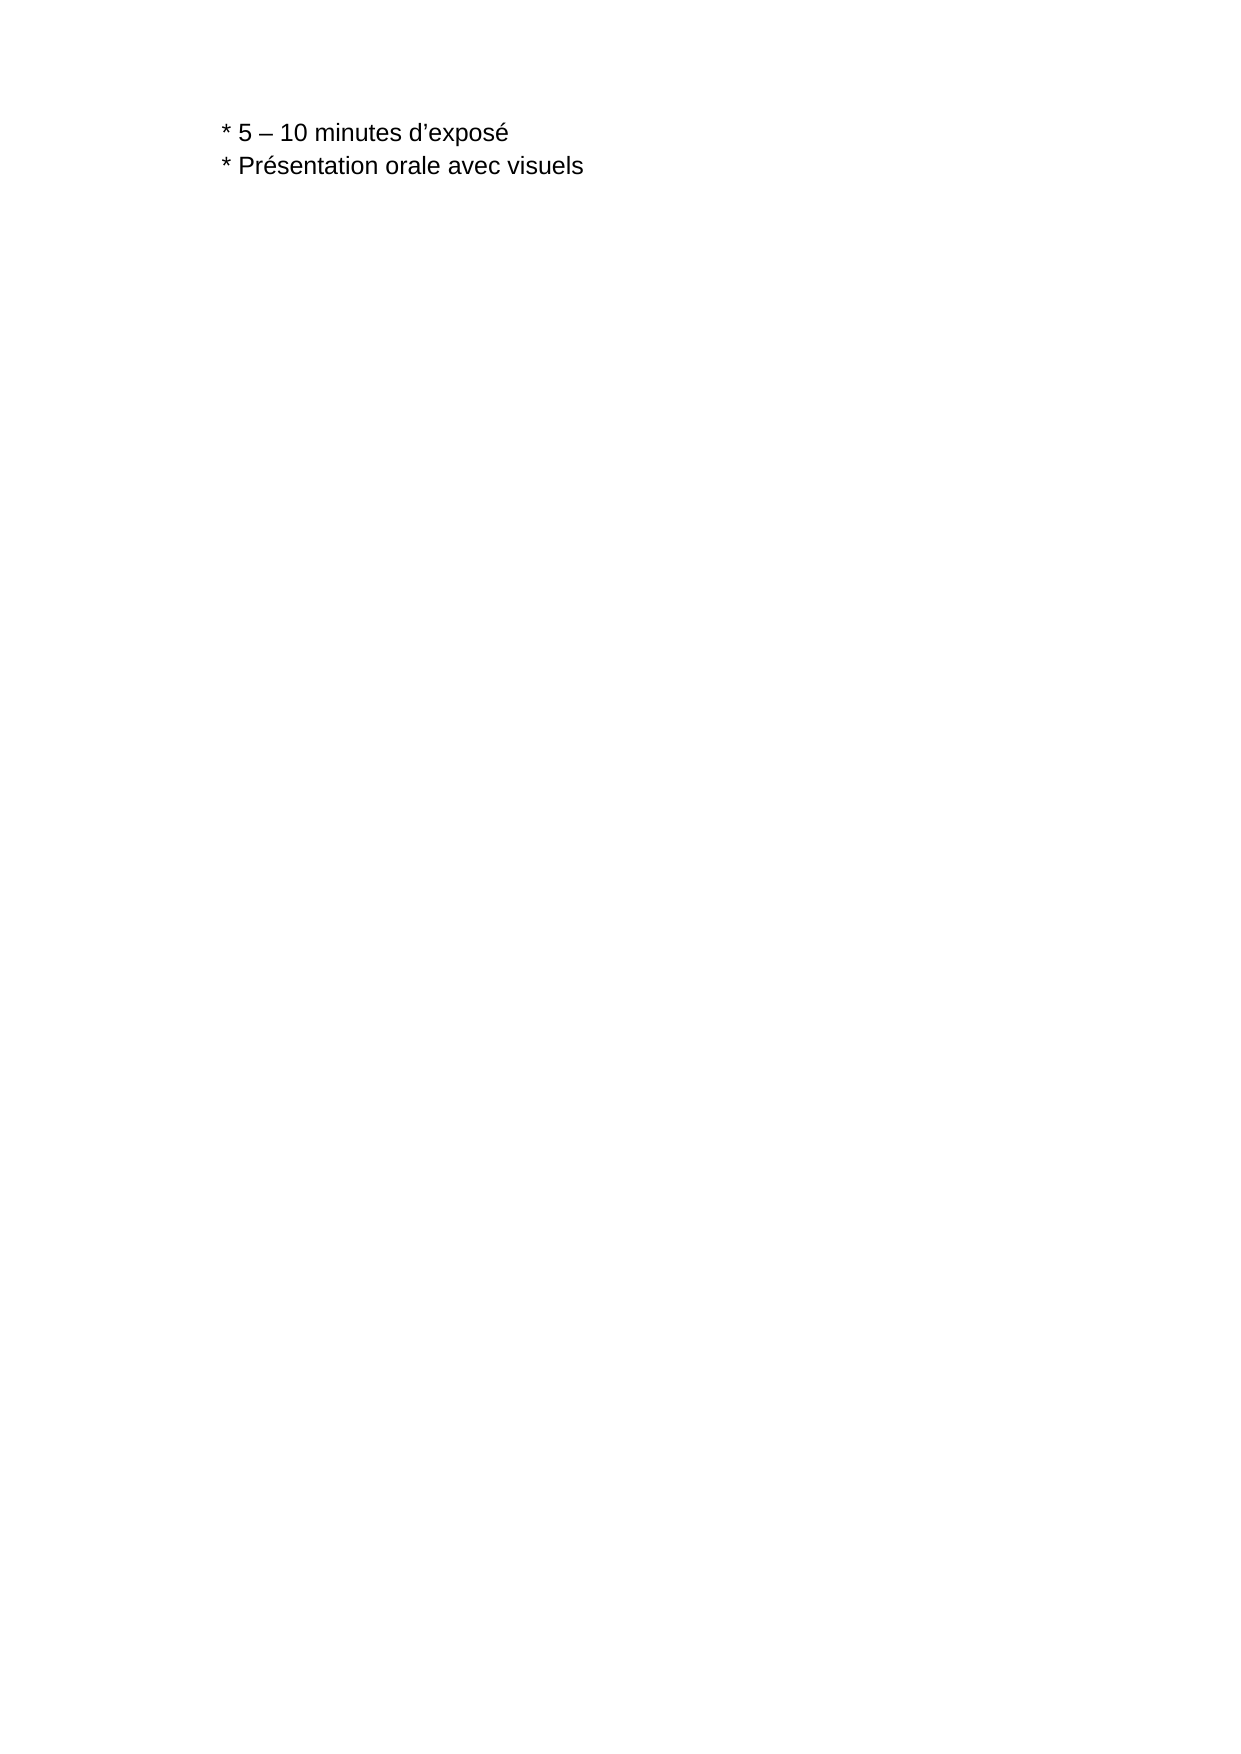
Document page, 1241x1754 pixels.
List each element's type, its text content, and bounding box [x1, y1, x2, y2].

text * 5 – 10 minutes d’exposé [221, 118, 1093, 147]
text * Présentation orale avec visuels [221, 151, 1093, 180]
